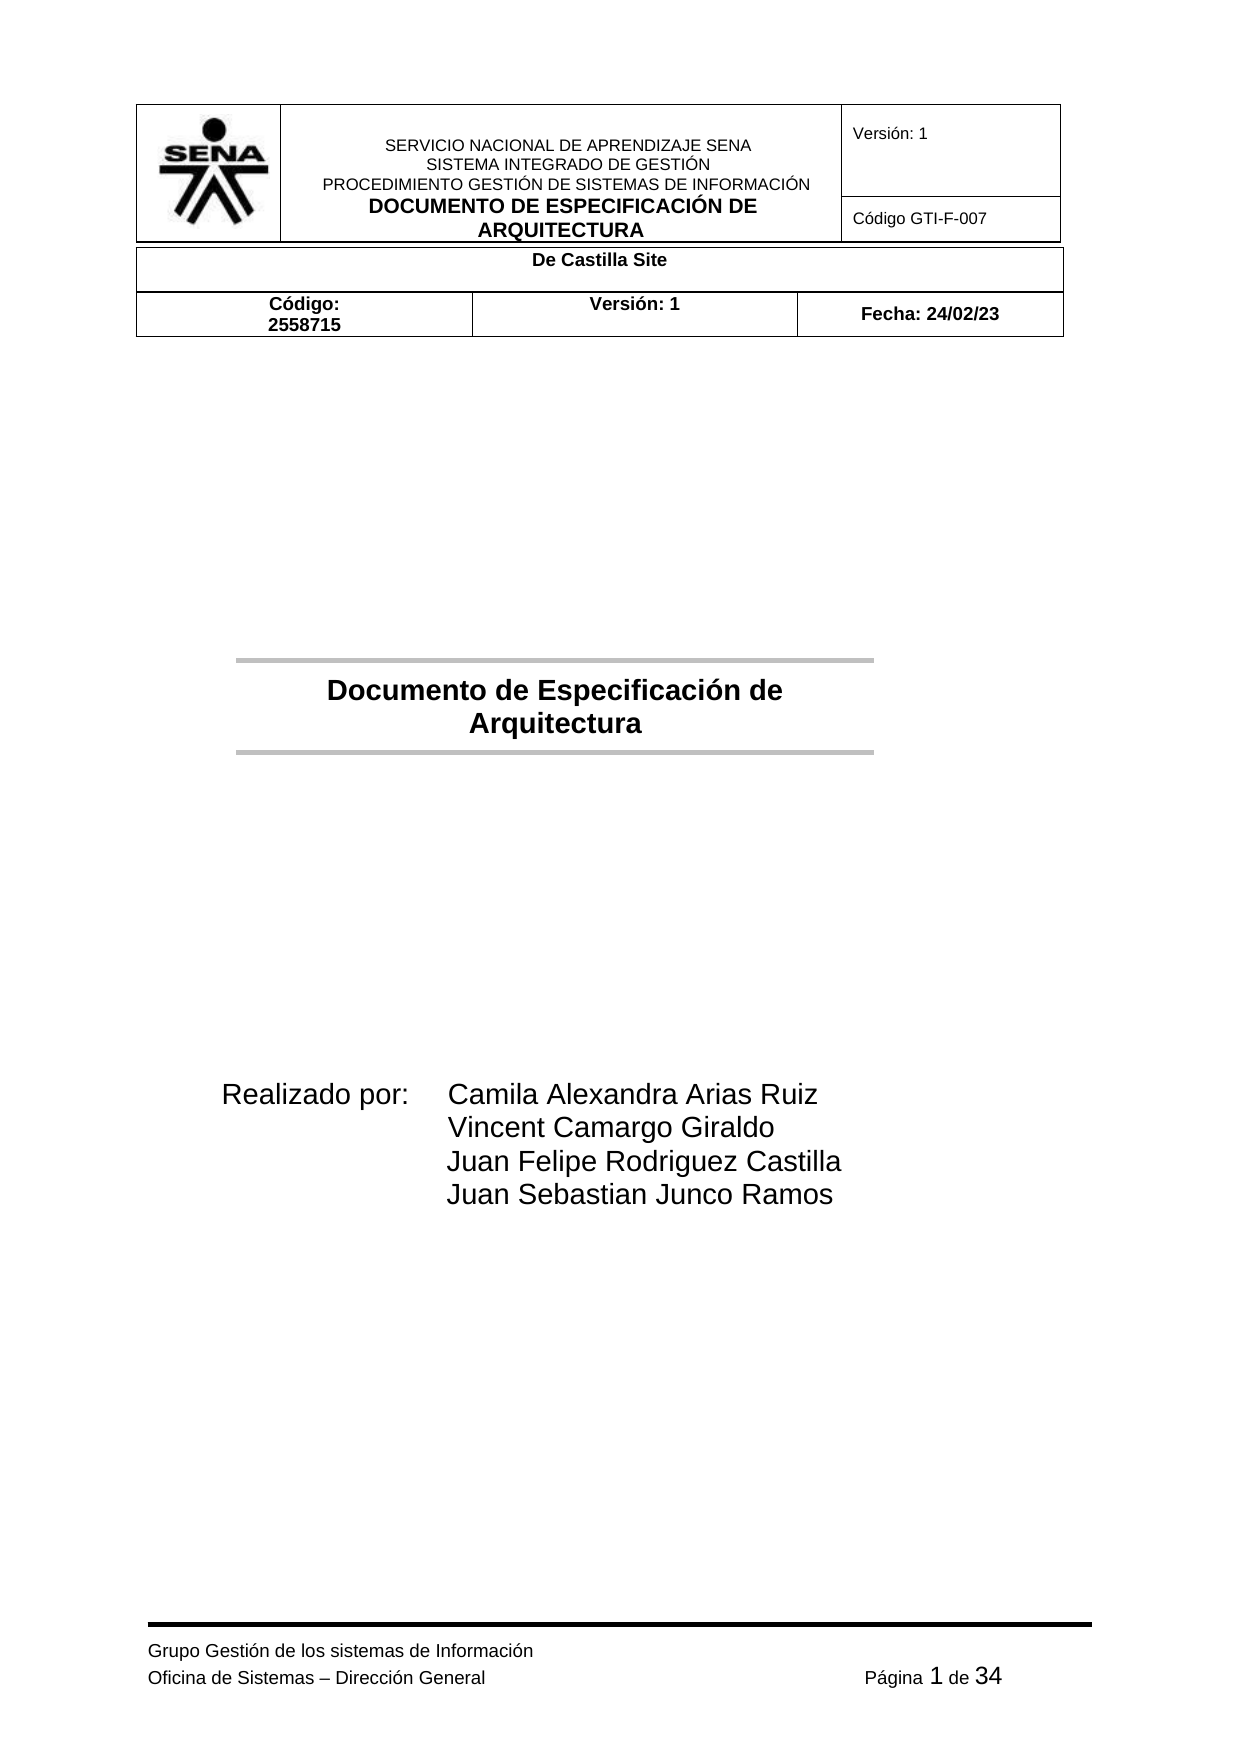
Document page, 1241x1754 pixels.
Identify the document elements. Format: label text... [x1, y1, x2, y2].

text Documento de Especificación de Arquitectura [236, 663, 874, 750]
text Juan Sebastian Junco Ramos [373, 1177, 1092, 1244]
text Juan Felipe Rodriguez Castilla [373, 1144, 1092, 1177]
picture [157, 114, 270, 229]
text Realizado por: Camila Alexandra Arias Ruiz [148, 1077, 1092, 1110]
text Vincent Camargo Giraldo [148, 1110, 1092, 1144]
